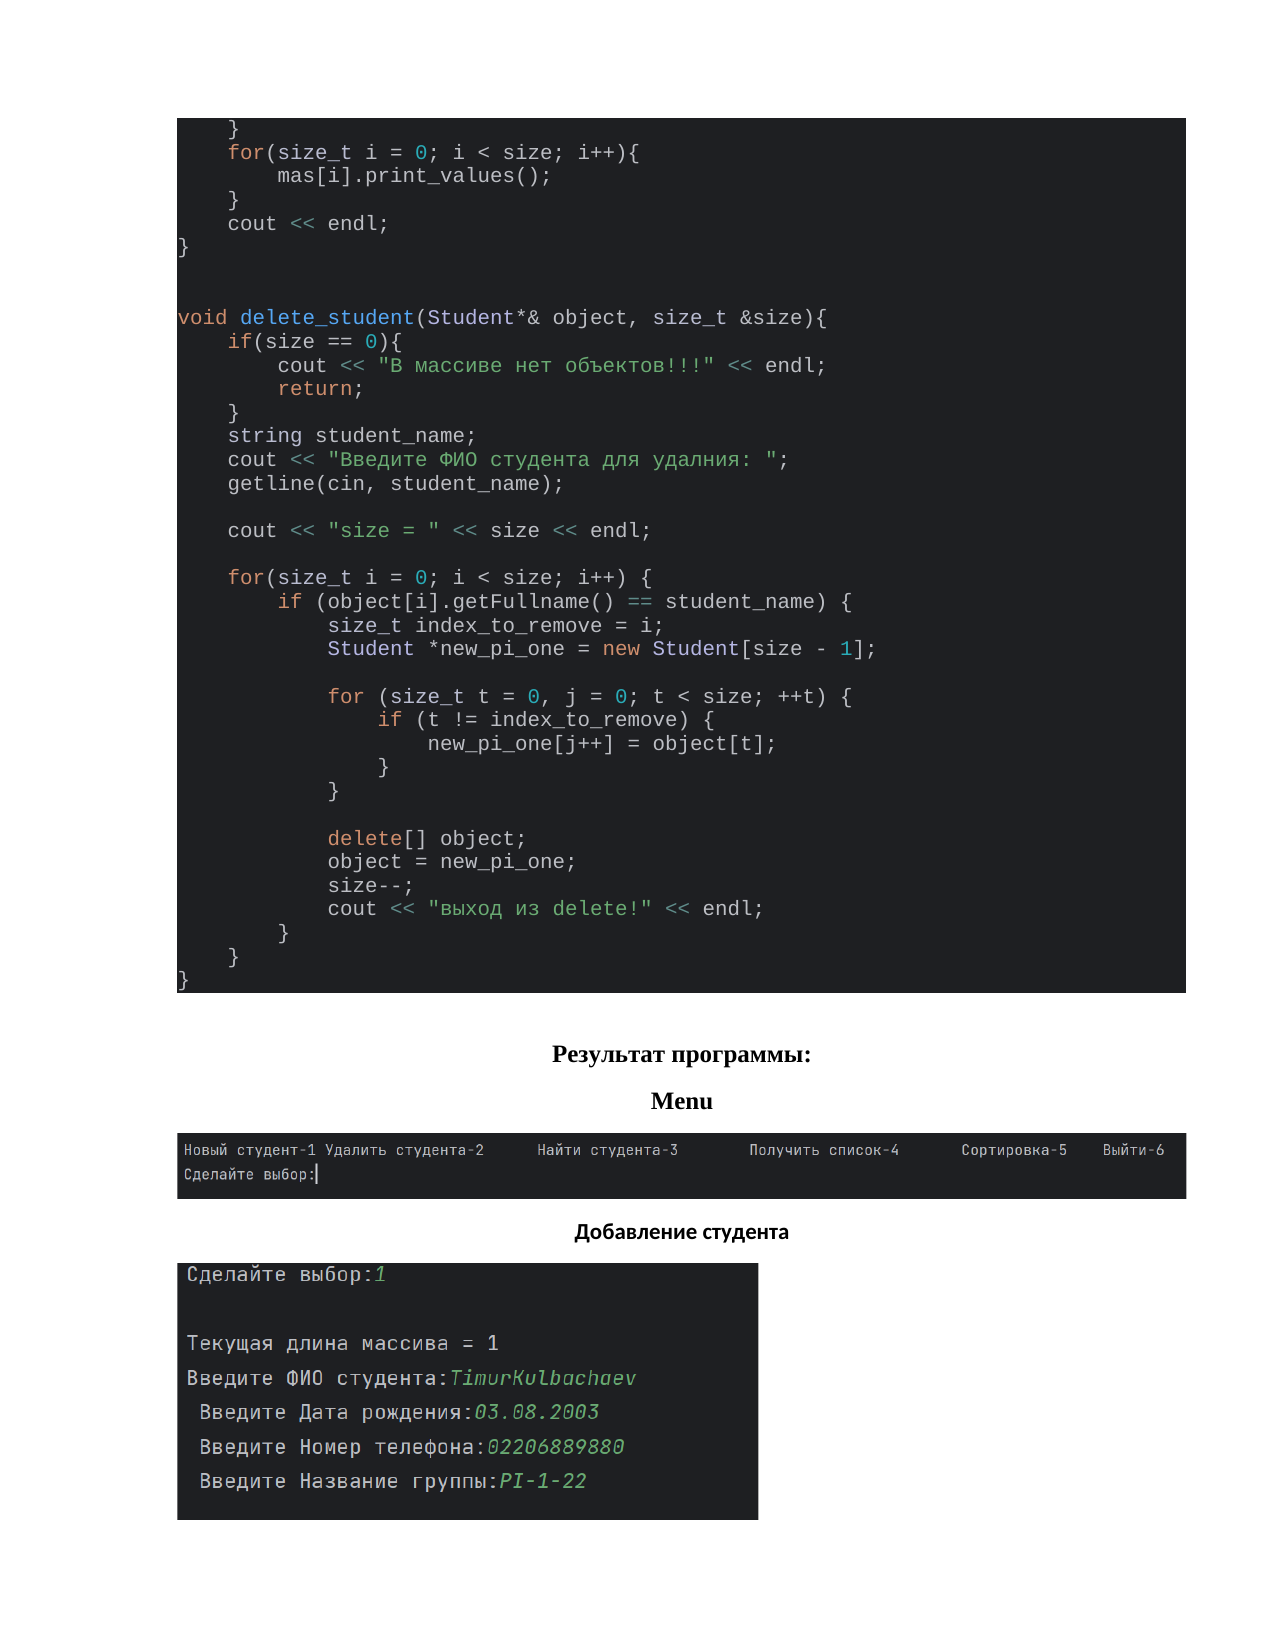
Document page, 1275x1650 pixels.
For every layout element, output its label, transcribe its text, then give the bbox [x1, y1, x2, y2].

picture [177, 1263, 759, 1520]
text Menu [177, 1086, 1186, 1115]
picture [177, 1133, 1187, 1199]
text Результат программы: [177, 1039, 1186, 1068]
text Добавление студента [177, 1217, 1186, 1245]
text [177, 118, 1186, 993]
